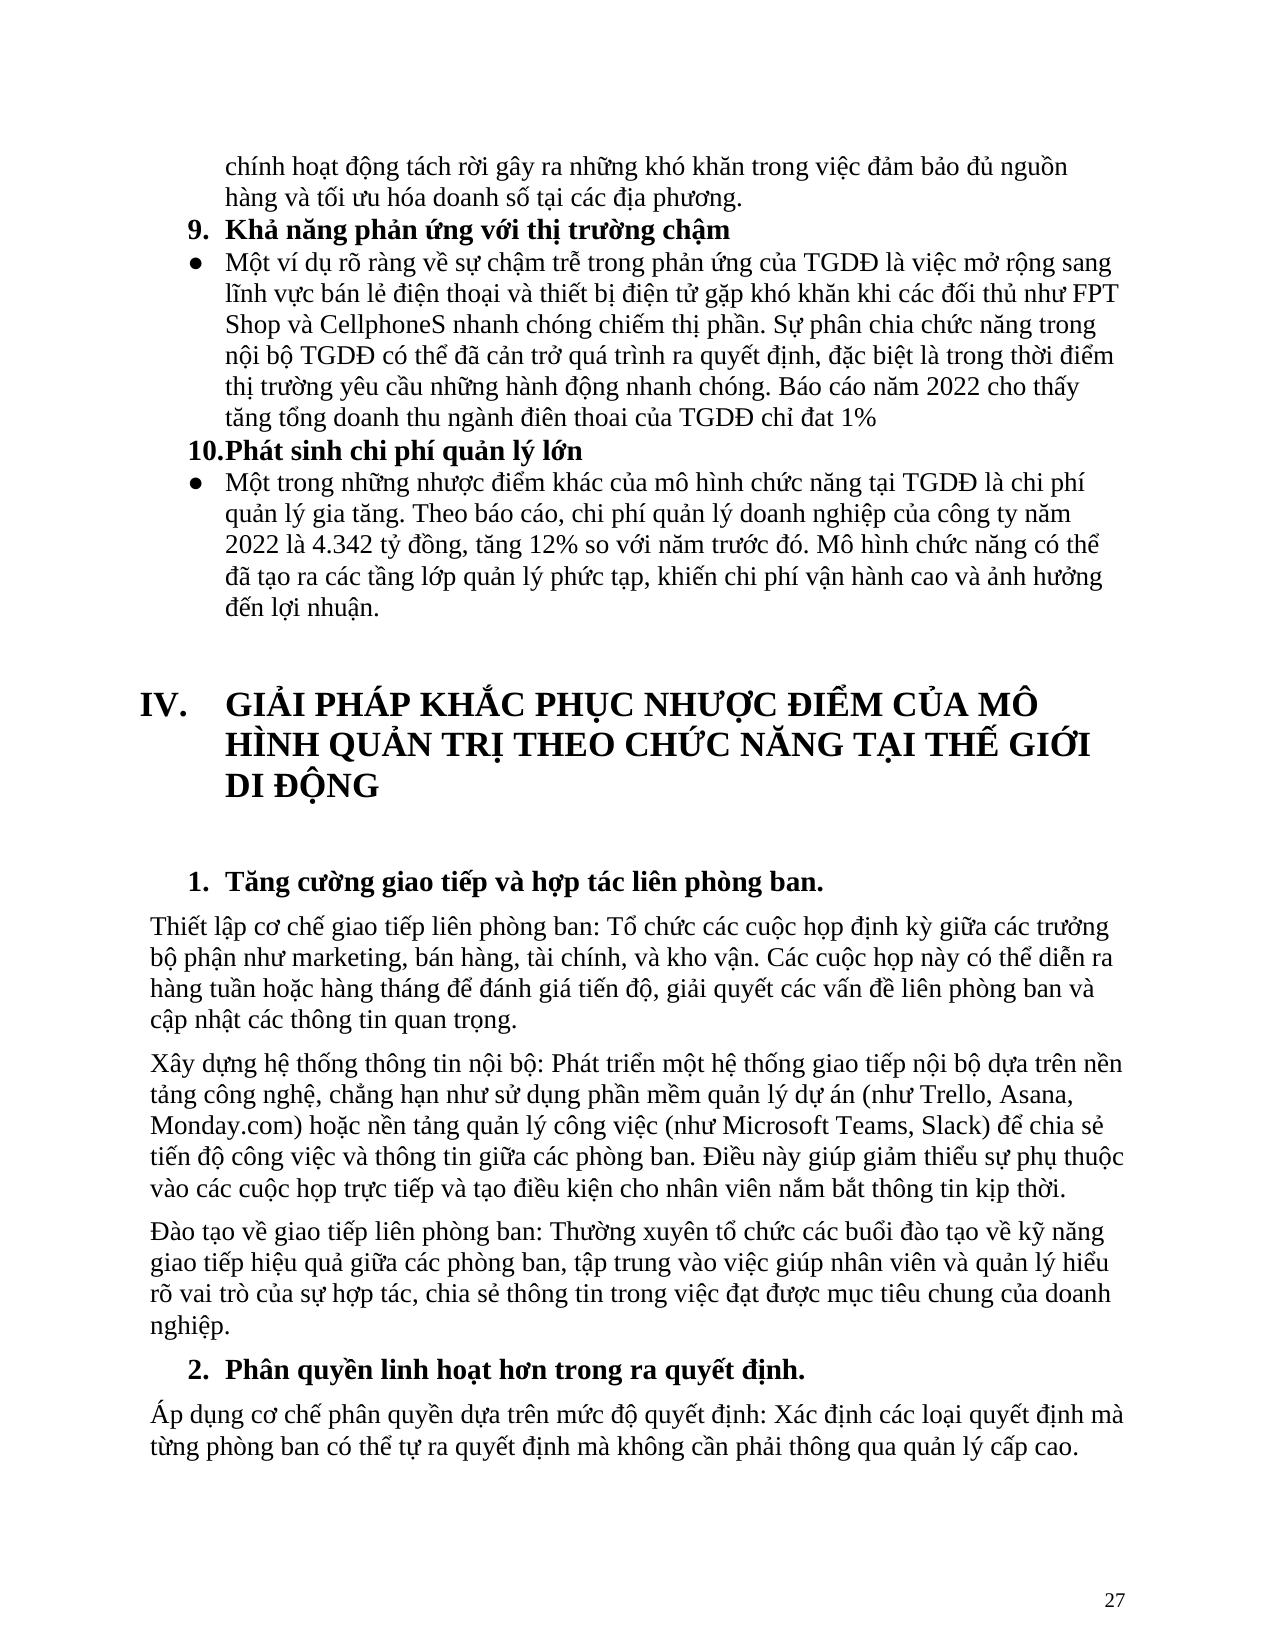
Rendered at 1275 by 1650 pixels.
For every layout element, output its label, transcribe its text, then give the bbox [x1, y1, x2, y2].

text Đào tạo về giao tiếp liên phòng ban: Thường xuyên tổ chức các buổi đào tạo về kỹ năng giao tiếp hiệu quả giữa các phòng ban, tập trung vào việc giúp nhân viên và quản lý hiểu rõ vai trò của sự hợp tác, chia sẻ thông tin trong việc đạt được mục tiêu chung của doanh nghiệp. [150, 1215, 1125, 1340]
list GIẢI PHÁP KHẮC PHỤC NHƯỢC ĐIỂM CỦA MÔ HÌNH QUẢN TRỊ THEO CHỨC NĂNG TẠI THẾ GIỚI DI ĐỘNG [187, 683, 1125, 805]
text Thiết lập cơ chế giao tiếp liên phòng ban: Tổ chức các cuộc họp định kỳ giữa các trưởng bộ phận như marketing, bán hàng, tài chính, và kho vận. Các cuộc họp này có thể diễn ra hàng tuần hoặc hàng tháng để đánh giá tiến độ, giải quyết các vấn đề liên phòng ban và cập nhật các thông tin quan trọng. [150, 910, 1125, 1034]
list Phân quyền linh hoạt hơn trong ra quyết định. [187, 1352, 1125, 1386]
list Khả năng phản ứng với thị trường chậm [187, 212, 1125, 246]
list Phát sinh chi phí quản lý lớn [187, 433, 1125, 466]
list Tăng cường giao tiếp và hợp tác liên phòng ban. [187, 864, 1125, 897]
list Một ví dụ rõ ràng về sự chậm trễ trong phản ứng của TGDĐ là việc mở rộng sang lĩnh vực bán lẻ điện thoại và thiết bị điện tử gặp khó khăn khi các đối thủ như FPT Shop và CellphoneS nhanh chóng chiếm thị phần. Sự phân chia chức năng trong nội bộ TGDĐ có thể đã cản trở quá trình ra quyết định, đặc biệt là trong thời điểm thị trường yêu cầu những hành động nhanh chóng. Báo cáo năm 2022 cho thấy tăng tổng doanh thu ngành điên thoai của TGDĐ chỉ đat 1% [187, 246, 1125, 433]
text Xây dựng hệ thống thông tin nội bộ: Phát triển một hệ thống giao tiếp nội bộ dựa trên nền tảng công nghệ, chẳng hạn như sử dụng phần mềm quản lý dự án (như Trello, Asana, Monday.com) hoặc nền tảng quản lý công việc (như Microsoft Teams, Slack) để chia sẻ tiến độ công việc và thông tin giữa các phòng ban. Điều này giúp giảm thiểu sự phụ thuộc vào các cuộc họp trực tiếp và tạo điều kiện cho nhân viên nắm bắt thông tin kịp thời. [150, 1047, 1125, 1203]
text Áp dụng cơ chế phân quyền dựa trên mức độ quyết định: Xác định các loại quyết định mà từng phòng ban có thể tự ra quyết định mà không cần phải thông qua quản lý cấp cao. [150, 1398, 1125, 1461]
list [187, 150, 1125, 212]
list Một trong những nhược điểm khác của mô hình chức năng tại TGDĐ là chi phí quản lý gia tăng. Theo báo cáo, chi phí quản lý doanh nghiệp của công ty năm 2022 là 4.342 tỷ đồng, tăng 12% so với năm trước đó. Mô hình chức năng có thể đã tạo ra các tầng lớp quản lý phức tạp, khiến chi phí vận hành cao và ảnh hưởng đến lợi nhuận. [187, 466, 1125, 622]
